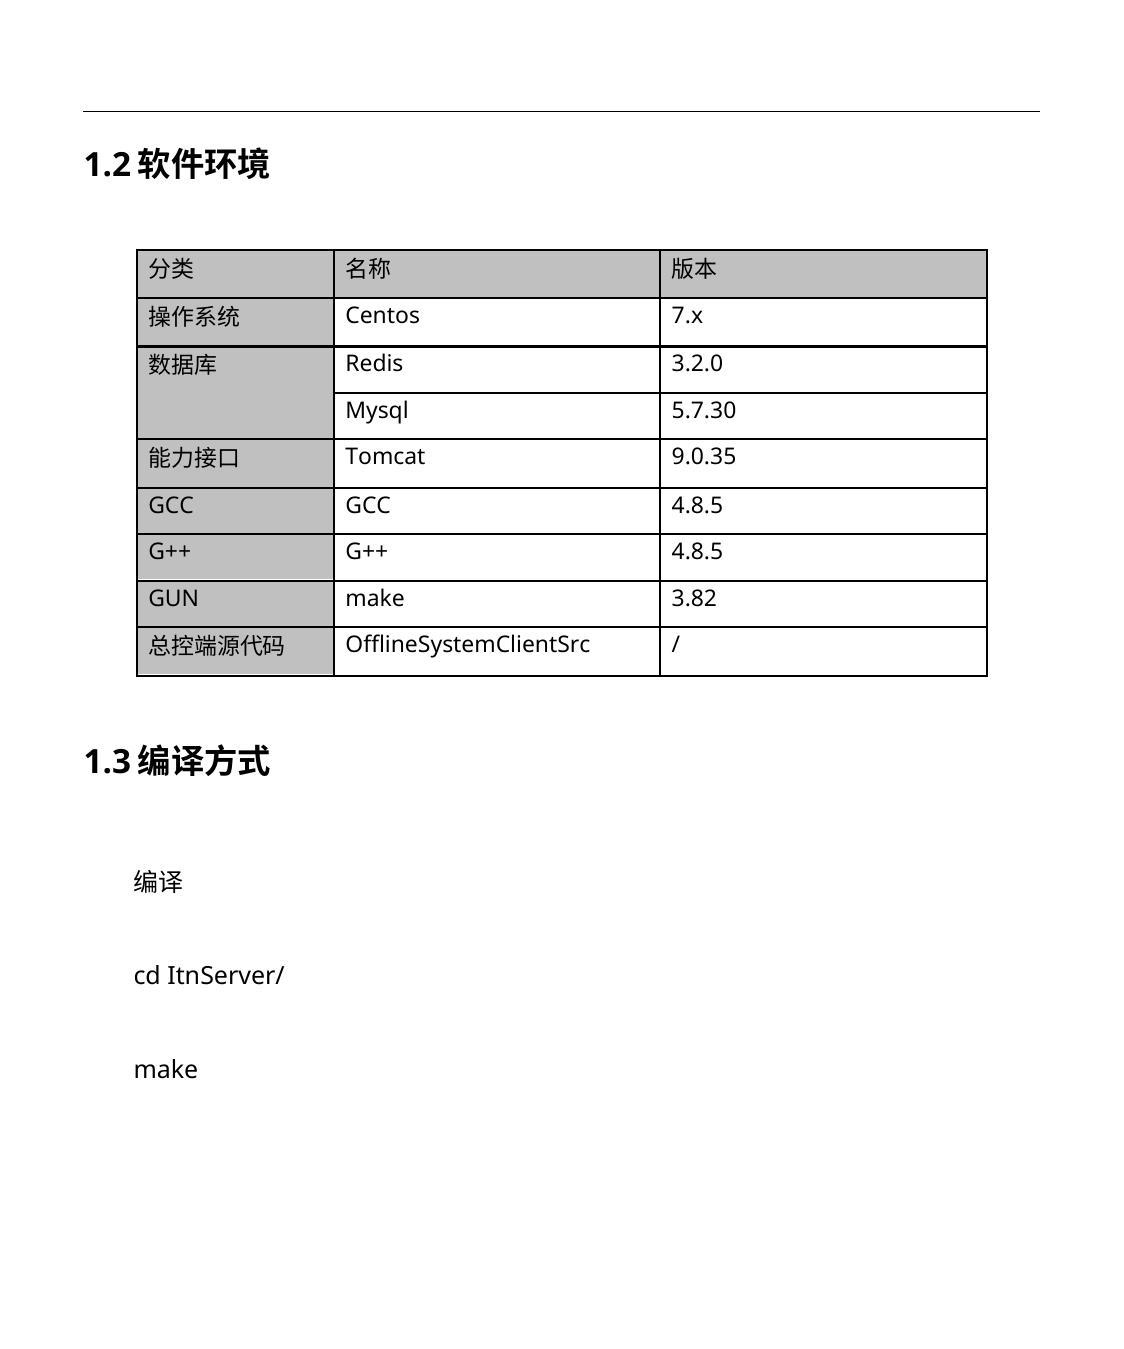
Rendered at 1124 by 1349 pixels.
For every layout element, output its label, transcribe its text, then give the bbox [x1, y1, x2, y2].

table_cell GCC [138, 489, 333, 533]
table_cell 5.7.30 [661, 394, 986, 438]
text cd ItnServer/ [83, 942, 1040, 1007]
table_cell 7.x [661, 299, 986, 345]
table_cell Tomcat [335, 440, 659, 487]
table_header 分类 [138, 251, 333, 297]
subtitle 1.2软件环境 [83, 138, 1040, 186]
table_cell make [335, 582, 659, 626]
table_cell Redis [335, 348, 659, 392]
table_cell G++ [138, 535, 333, 579]
table_cell 4.8.5 [661, 489, 986, 533]
table_cell GCC [335, 489, 659, 533]
table_cell Centos [335, 299, 659, 345]
text make [83, 1036, 1040, 1101]
table_cell OfflineSystemClientSrc [335, 628, 659, 674]
table_cell G++ [335, 535, 659, 579]
table_header 名称 [335, 251, 659, 297]
table_cell Mysql [335, 394, 659, 438]
table_cell GUN [138, 582, 333, 626]
table_cell 总控端源代码 [138, 628, 333, 674]
table_cell 操作系统 [138, 299, 333, 345]
table_cell 能力接口 [138, 440, 333, 487]
table_cell / [661, 628, 986, 674]
subtitle 1.3编译方式 [83, 735, 1040, 783]
table_header 版本 [661, 251, 986, 297]
table_cell 数据库 [138, 348, 333, 438]
table_cell 9.0.35 [661, 440, 986, 487]
table_cell 4.8.5 [661, 535, 986, 579]
text 编译 [83, 848, 1040, 913]
table_cell 3.82 [661, 582, 986, 626]
table_cell 3.2.0 [661, 348, 986, 392]
